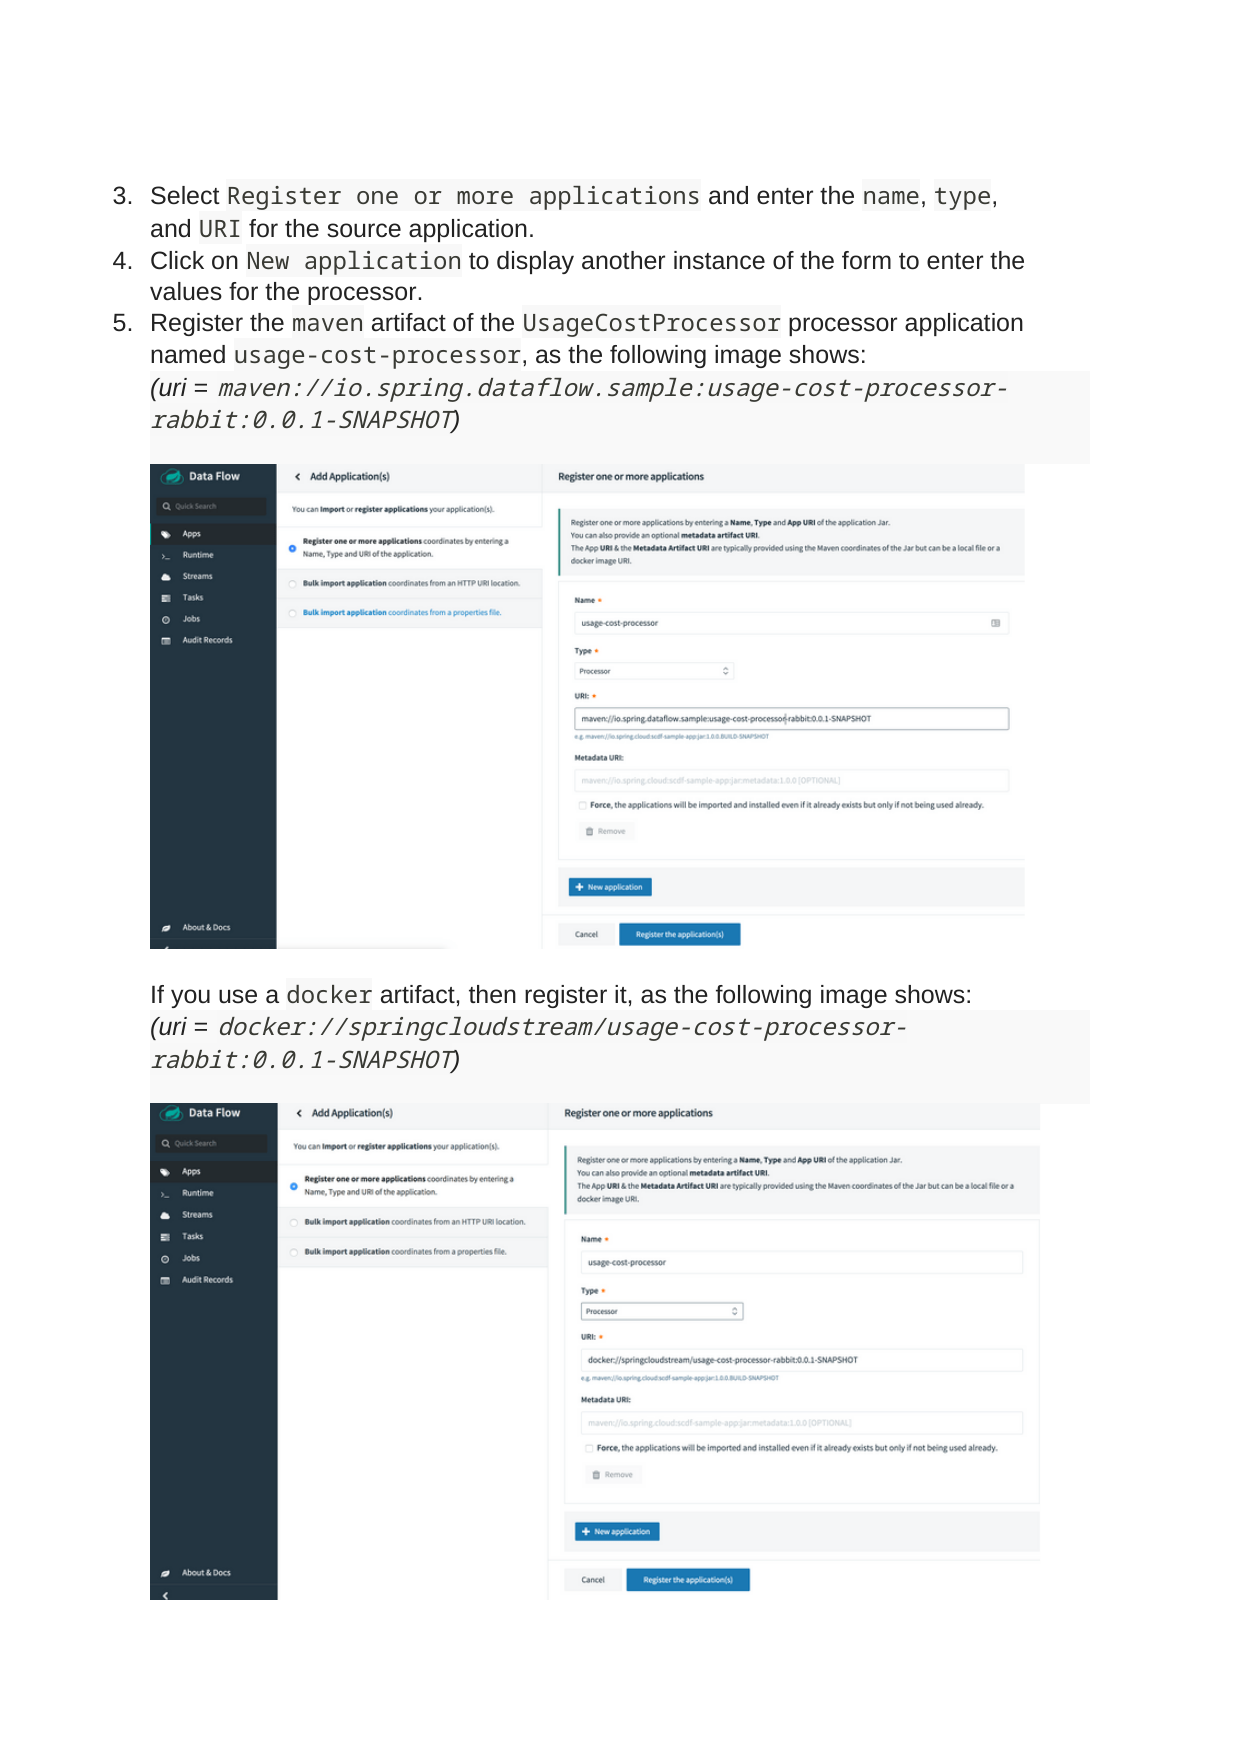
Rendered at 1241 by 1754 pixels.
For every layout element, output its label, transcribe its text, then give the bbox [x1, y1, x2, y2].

list Select Register one or more applications and enter the name, type, and URI for the source application. [242, 179, 1090, 244]
picture [150, 464, 1025, 949]
text (uri = docker://springcloudstream/usage-cost-processor-rabbit:0.0.1-SNAPSHOT) [452, 1010, 1090, 1075]
text If you use a docker artifact, then register it, as the following image shows: [150, 977, 1090, 1010]
text (uri = maven://io.spring.dataflow.sample:usage-cost-processor-rabbit:0.0.1-SNAPSHOT) [452, 371, 1090, 436]
list Register the maven artifact of the UsageCostProcessor processor application named usage-cost-processor, as the following image shows: [364, 305, 1090, 371]
picture [150, 1103, 1041, 1600]
list Select Register one or more applications and enter the name, type, and URI for the source application. [112, 179, 226, 244]
list Register the maven artifact of the UsageCostProcessor processor application named usage-cost-processor, as the following image shows: [112, 305, 292, 371]
list Click on New application to display another instance of the form to enter the values for the processor. [112, 244, 1090, 305]
